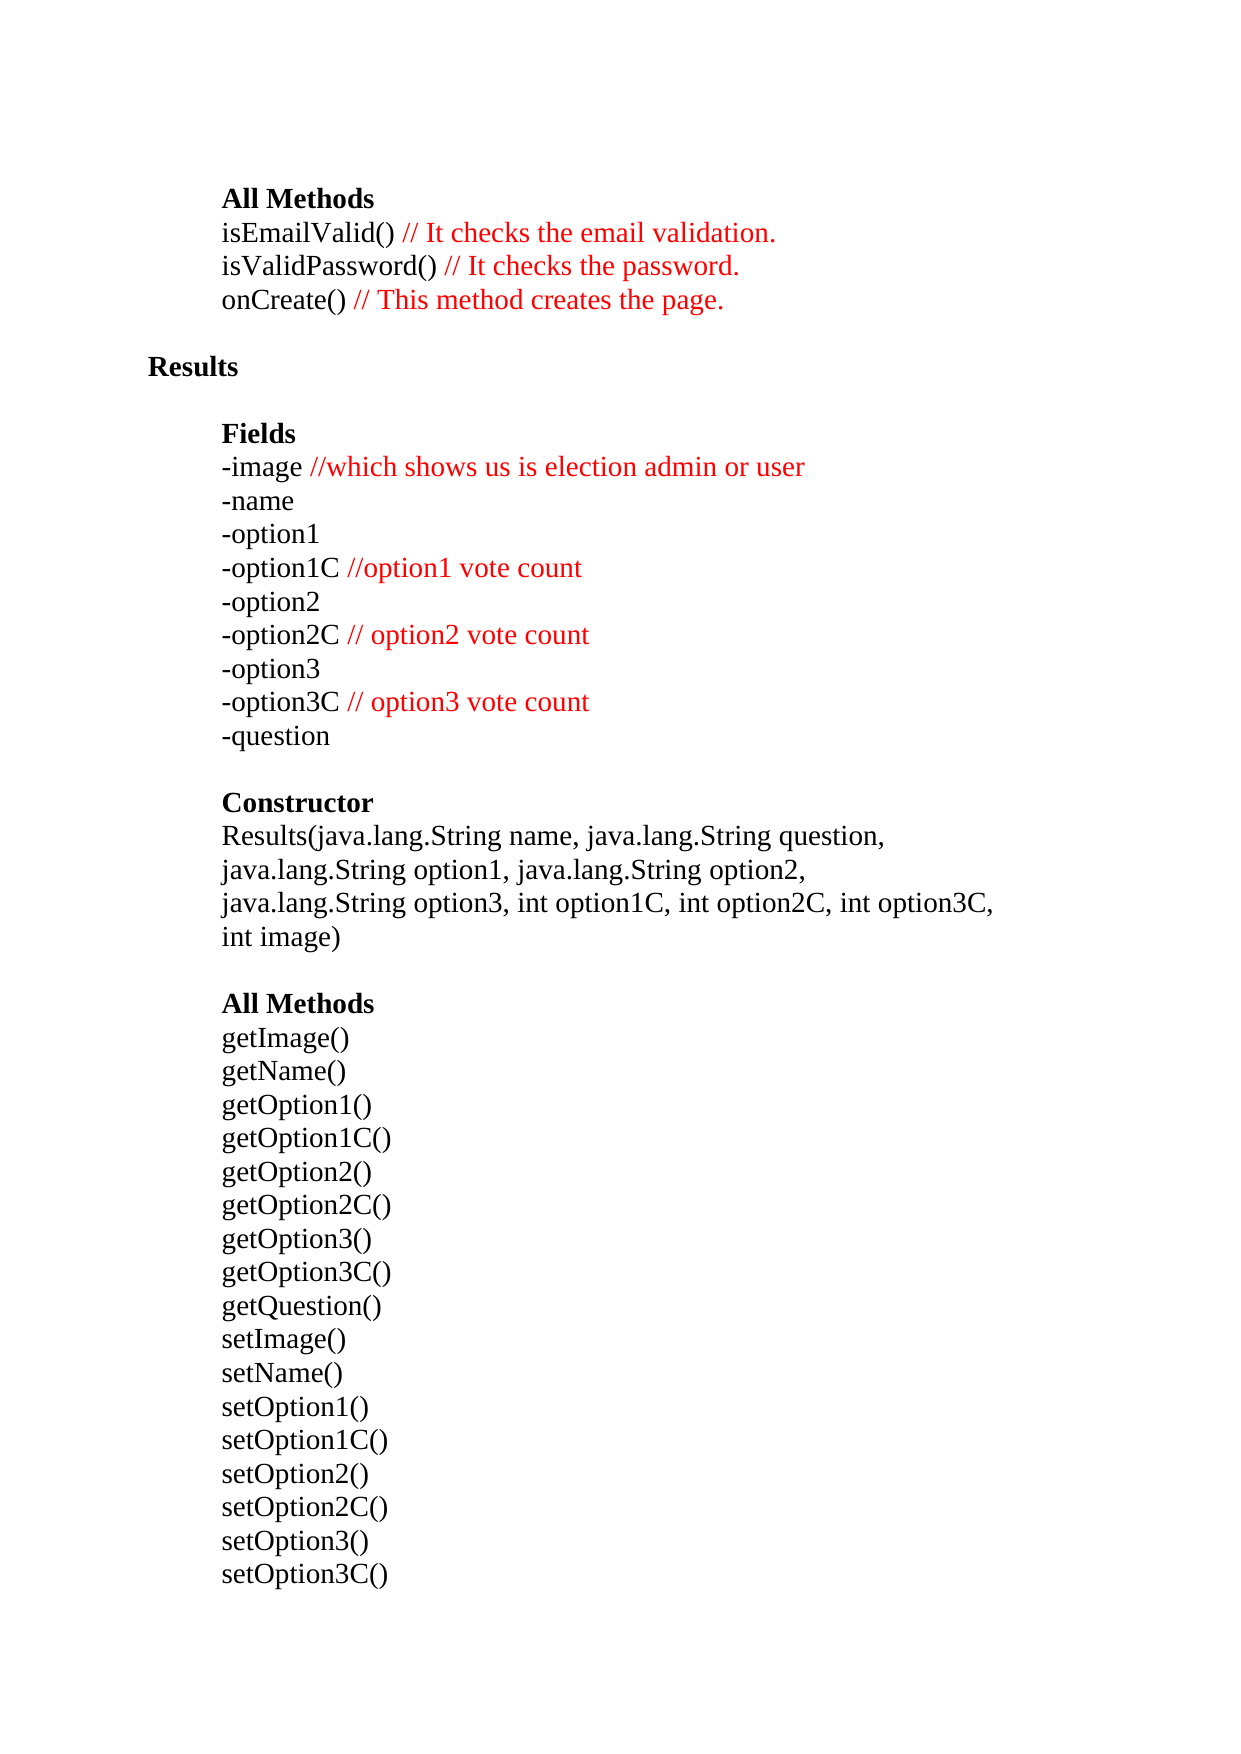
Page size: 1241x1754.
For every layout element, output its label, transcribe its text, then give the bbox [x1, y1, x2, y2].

text getOption1() [148, 1087, 1093, 1120]
text getOption3C() [148, 1254, 1093, 1288]
text setName() [148, 1355, 1093, 1389]
text -option2 [148, 584, 1093, 617]
text setImage() [148, 1322, 1093, 1355]
text setOption2() [148, 1456, 1093, 1489]
text isValidPassword() // It checks the password. [148, 248, 1093, 282]
text -option1 [148, 517, 1093, 550]
text -option1C //option1 vote count [148, 550, 1093, 584]
text Results [148, 349, 1093, 382]
text -image //which shows us is election admin or user [148, 449, 1093, 483]
text -option3 [148, 651, 1093, 684]
text All Methods [148, 986, 1093, 1020]
text -question [148, 718, 1093, 751]
text -option2C // option2 vote count [148, 617, 1093, 651]
text getOption1C() [148, 1120, 1093, 1154]
text setOption2C() [148, 1489, 1093, 1523]
text isEmailValid() // It checks the email validation. [148, 215, 1093, 248]
text onCreate() // This method creates the page. [148, 282, 1093, 315]
text setOption1() [148, 1389, 1093, 1422]
text -option3C // option3 vote count [148, 684, 1093, 718]
text Constructor [148, 785, 1093, 818]
text Results(java.lang.String name, java.lang.String question, java.lang.String option1, java.lang.String option2, java.lang.String option3, int option1C, int option2C, int option3C, int image) [221, 818, 1093, 953]
text getOption2C() [148, 1187, 1093, 1221]
text getQuestion() [148, 1288, 1093, 1322]
text setOption3C() [148, 1556, 1093, 1590]
text setOption1C() [148, 1422, 1093, 1456]
text getName() [148, 1053, 1093, 1087]
text Fields [148, 416, 1093, 449]
text getOption3() [148, 1221, 1093, 1254]
text getImage() [148, 1020, 1093, 1053]
text All Methods [148, 181, 1093, 215]
text -name [148, 483, 1093, 517]
text setOption3() [148, 1523, 1093, 1556]
text getOption2() [148, 1154, 1093, 1187]
